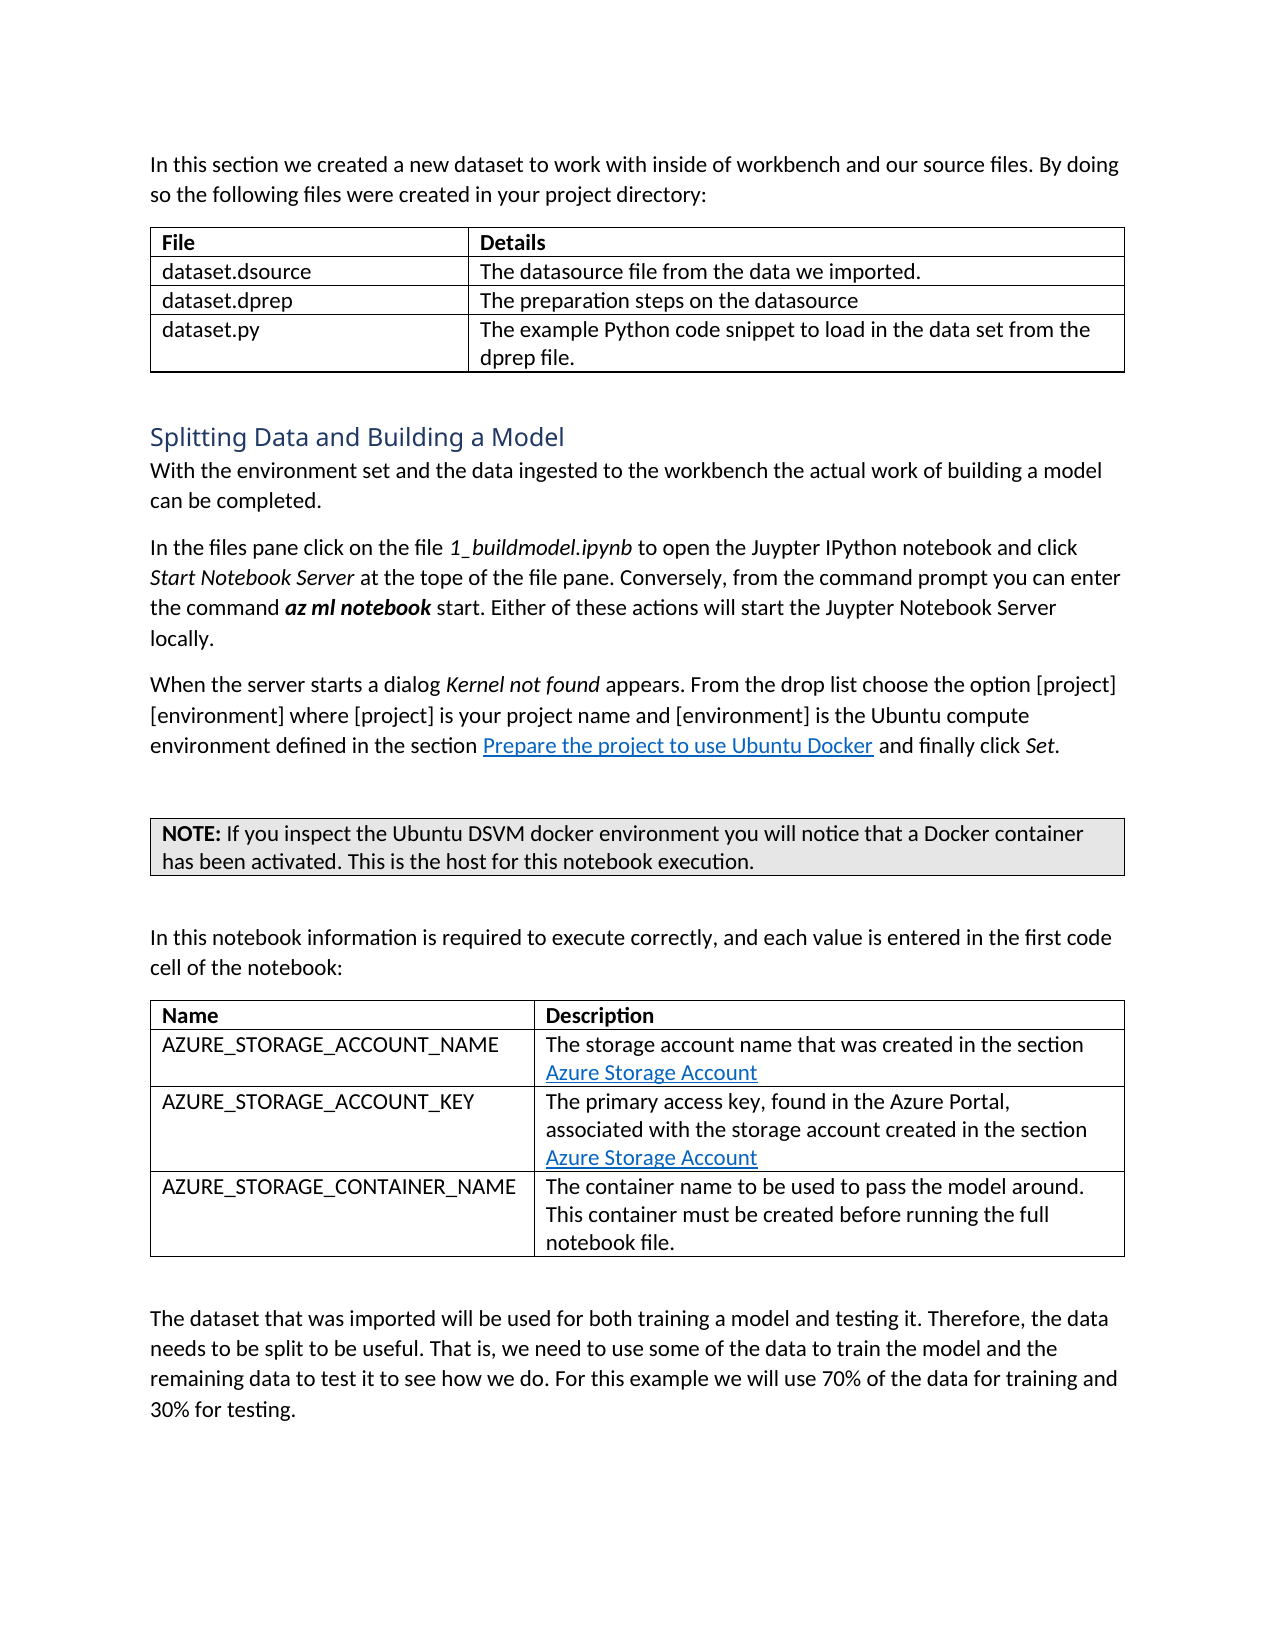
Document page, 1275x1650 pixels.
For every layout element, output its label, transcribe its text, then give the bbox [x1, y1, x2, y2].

table_cell dataset.py [151, 315, 468, 371]
text The dataset that was imported will be used for both training a model and testing it. Therefore, the data needs to be split to be useful. That is, we need to use some of the data to train the model and the remaining data to test it to see how we do. For this example we will use 70% of the data for training and 30% for testing. [150, 1304, 1125, 1423]
table_cell AZURE_STORAGE_ACCOUNT_KEY [151, 1087, 534, 1171]
text In the files pane click on the file 1_buildmodel.ipynb to open the Juypter IPython notebook and click Start Notebook Server at the tope of the file pane. Conversely, from the command prompt you can enter the command az ml notebook start. Either of these actions will start the Juypter Notebook Server locally. [150, 533, 1125, 652]
table_cell The primary access key, found in the Azure Portal, associated with the storage account created in the section Azure Storage Account [535, 1087, 1124, 1171]
table_cell AZURE_STORAGE_CONTAINER_NAME [151, 1172, 534, 1256]
text With the environment set and the data ingested to the workbench the actual work of building a model can be completed. [150, 456, 1125, 514]
text In this notebook information is required to execute correctly, and each value is entered in the first code cell of the notebook: [150, 923, 1125, 981]
table_header File [151, 228, 468, 256]
table_header NOTE: If you inspect the Ubuntu DSVM docker environment you will notice that a Docker container has been activated. This is the host for this notebook execution. [151, 819, 1124, 875]
table_header Description [535, 1001, 1124, 1029]
table_cell The storage account name that was created in the section Azure Storage Account [535, 1030, 1124, 1086]
table_header Details [469, 228, 1124, 256]
text In this section we created a new dataset to work with inside of workbench and our source files. By doing so the following files were created in your project directory: [150, 150, 1125, 208]
table_header Name [151, 1001, 534, 1029]
table_cell The example Python code snippet to load in the data set from the dprep file. [469, 315, 1124, 371]
text When the server starts a dialog Kernel not found appears. From the drop list choose the option [project] [environment] where [project] is your project name and [environment] is the Ubuntu compute environment defined in the section Prepare the project to use Ubuntu Docker and finally click Set. [150, 671, 1125, 759]
table_cell dataset.dprep [151, 286, 468, 314]
subtitle Splitting Data and Building a Model [150, 419, 1125, 453]
table_cell AZURE_STORAGE_ACCOUNT_NAME [151, 1030, 534, 1086]
table_cell The container name to be used to pass the model around. This container must be created before running the full notebook file. [535, 1172, 1124, 1256]
table_cell The preparation steps on the datasource [469, 286, 1124, 314]
table_cell dataset.dsource [151, 257, 468, 285]
table_cell The datasource file from the data we imported. [469, 257, 1124, 285]
